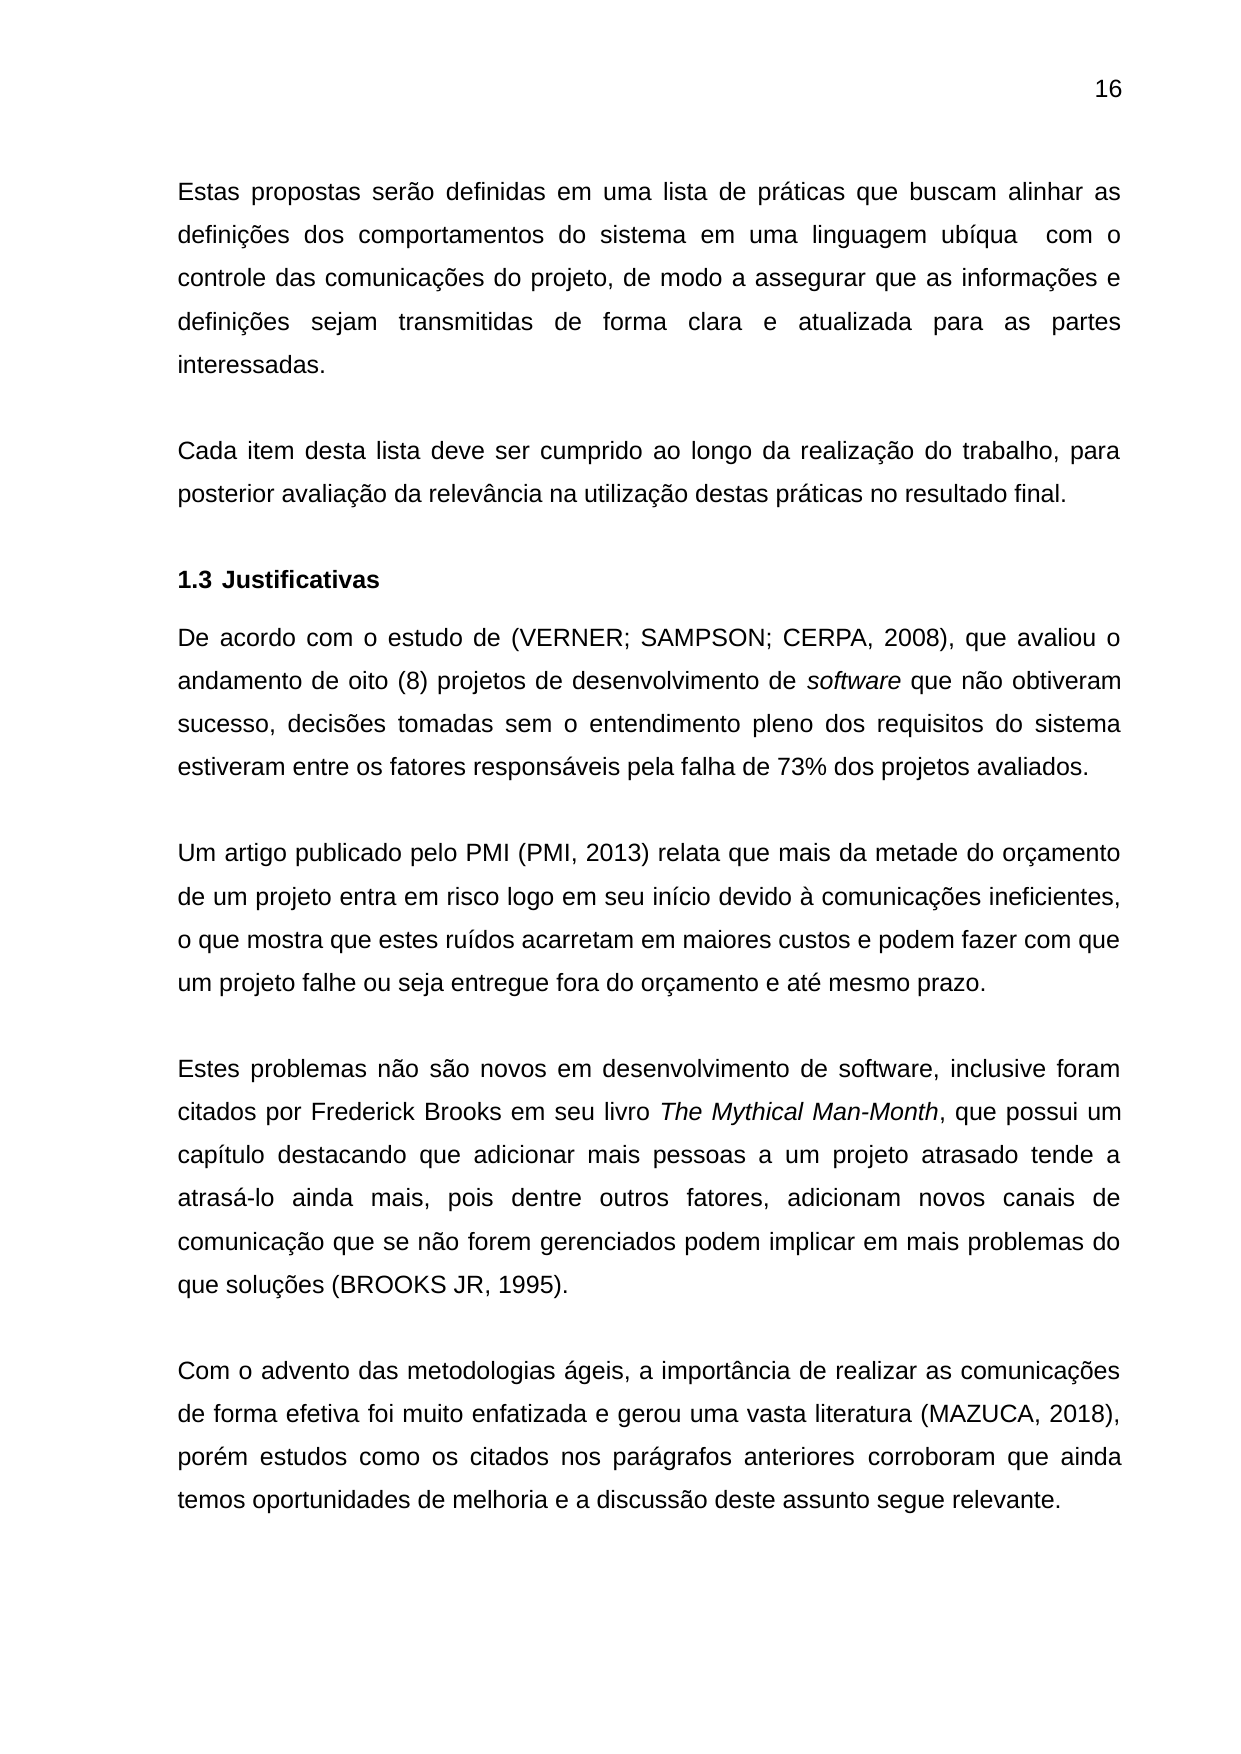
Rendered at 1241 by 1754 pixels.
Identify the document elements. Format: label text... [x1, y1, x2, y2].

text De acordo com o estudo de (VERNER; SAMPSON; CERPA, 2008), que avaliou o andamento de oito (8) projetos de desenvolvimento de software que não obtiveram sucesso, decisões tomadas sem o entendimento pleno dos requisitos do sistema estiveram entre os fatores responsáveis pela falha de 73% dos projetos avaliados. [177, 623, 1122, 781]
text Com o advento das metodologias ágeis, a importância de realizar as comunicações de forma efetiva foi muito enfatizada e gerou uma vasta literatura (MAZUCA, 2018), porém estudos como os citados nos parágrafos anteriores corroboram que ainda temos oportunidades de melhoria e a discussão deste assunto segue relevante. [177, 1356, 1122, 1514]
text Estas propostas serão definidas em uma lista de práticas que buscam alinhar as definições dos comportamentos do sistema em uma linguagem ubíqua com o controle das comunicações do projeto, de modo a assegurar que as informações e definições sejam transmitidas de forma clara e atualizada para as partes interessadas. [177, 177, 1122, 378]
text Um artigo publicado pelo PMI (PMI, 2013) relata que mais da metade do orçamento de um projeto entra em risco logo em seu início devido à comunicações ineficientes, o que mostra que estes ruídos acarretam em maiores custos e podem fazer com que um projeto falhe ou seja entregue fora do orçamento e até mesmo prazo. [177, 838, 1122, 997]
text Cada item desta lista deve ser cumprido ao longo da realização do trabalho, para posterior avaliação da relevância na utilização destas práticas no resultado final. [177, 436, 1122, 508]
list Justificativas [177, 565, 1122, 594]
